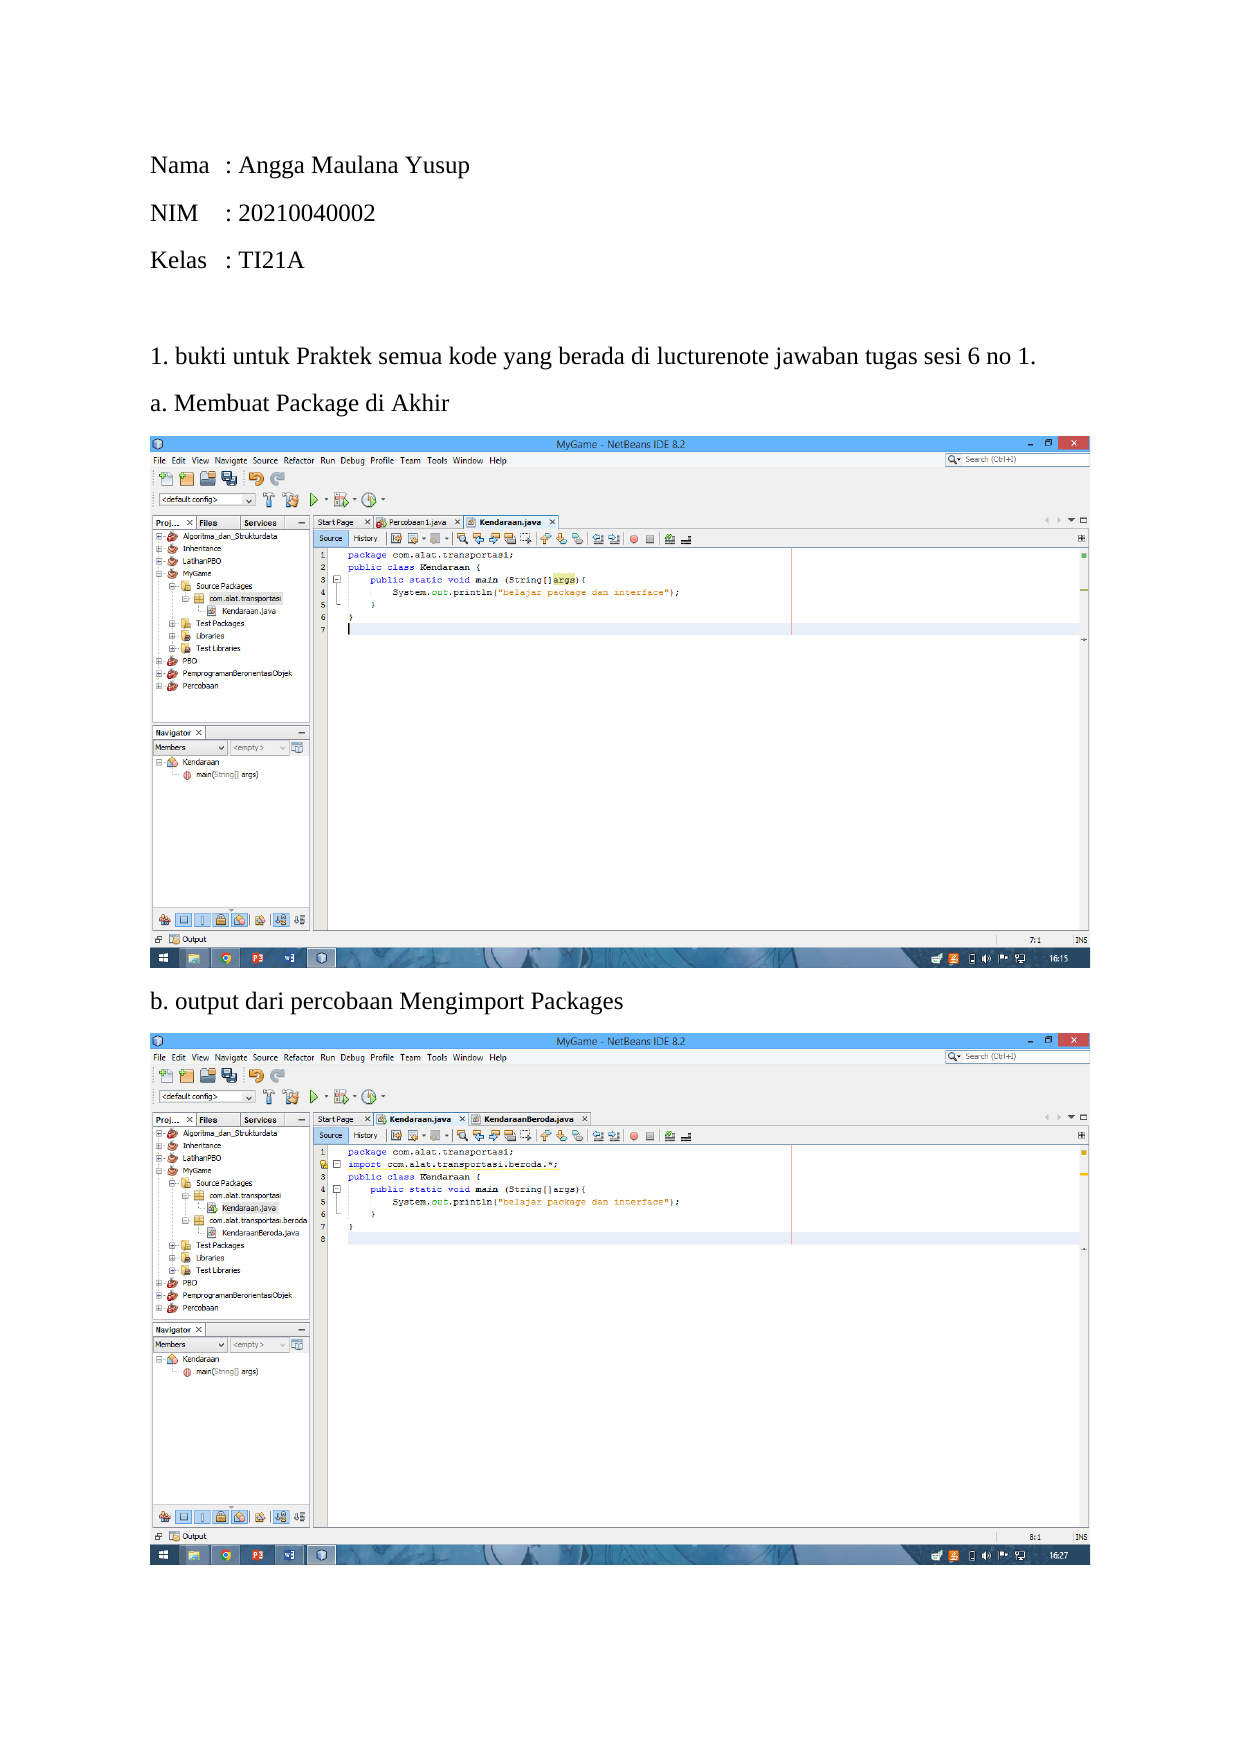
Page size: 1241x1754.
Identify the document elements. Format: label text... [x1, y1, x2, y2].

text a. Membuat Package di Akhir [150, 388, 1090, 417]
text Kelas : TI21A [150, 245, 1090, 274]
text NIM : 20210040002 [150, 198, 1090, 226]
text b. output dari percobaan Mengimport Packages [150, 986, 1090, 1015]
text Nama : Angga Maulana Yusup [150, 150, 1090, 179]
picture [150, 1033, 1091, 1565]
picture [150, 436, 1091, 968]
text 1. bukti untuk Praktek semua kode yang berada di lucturenote jawaban tugas sesi 6 no 1. [150, 341, 1090, 369]
